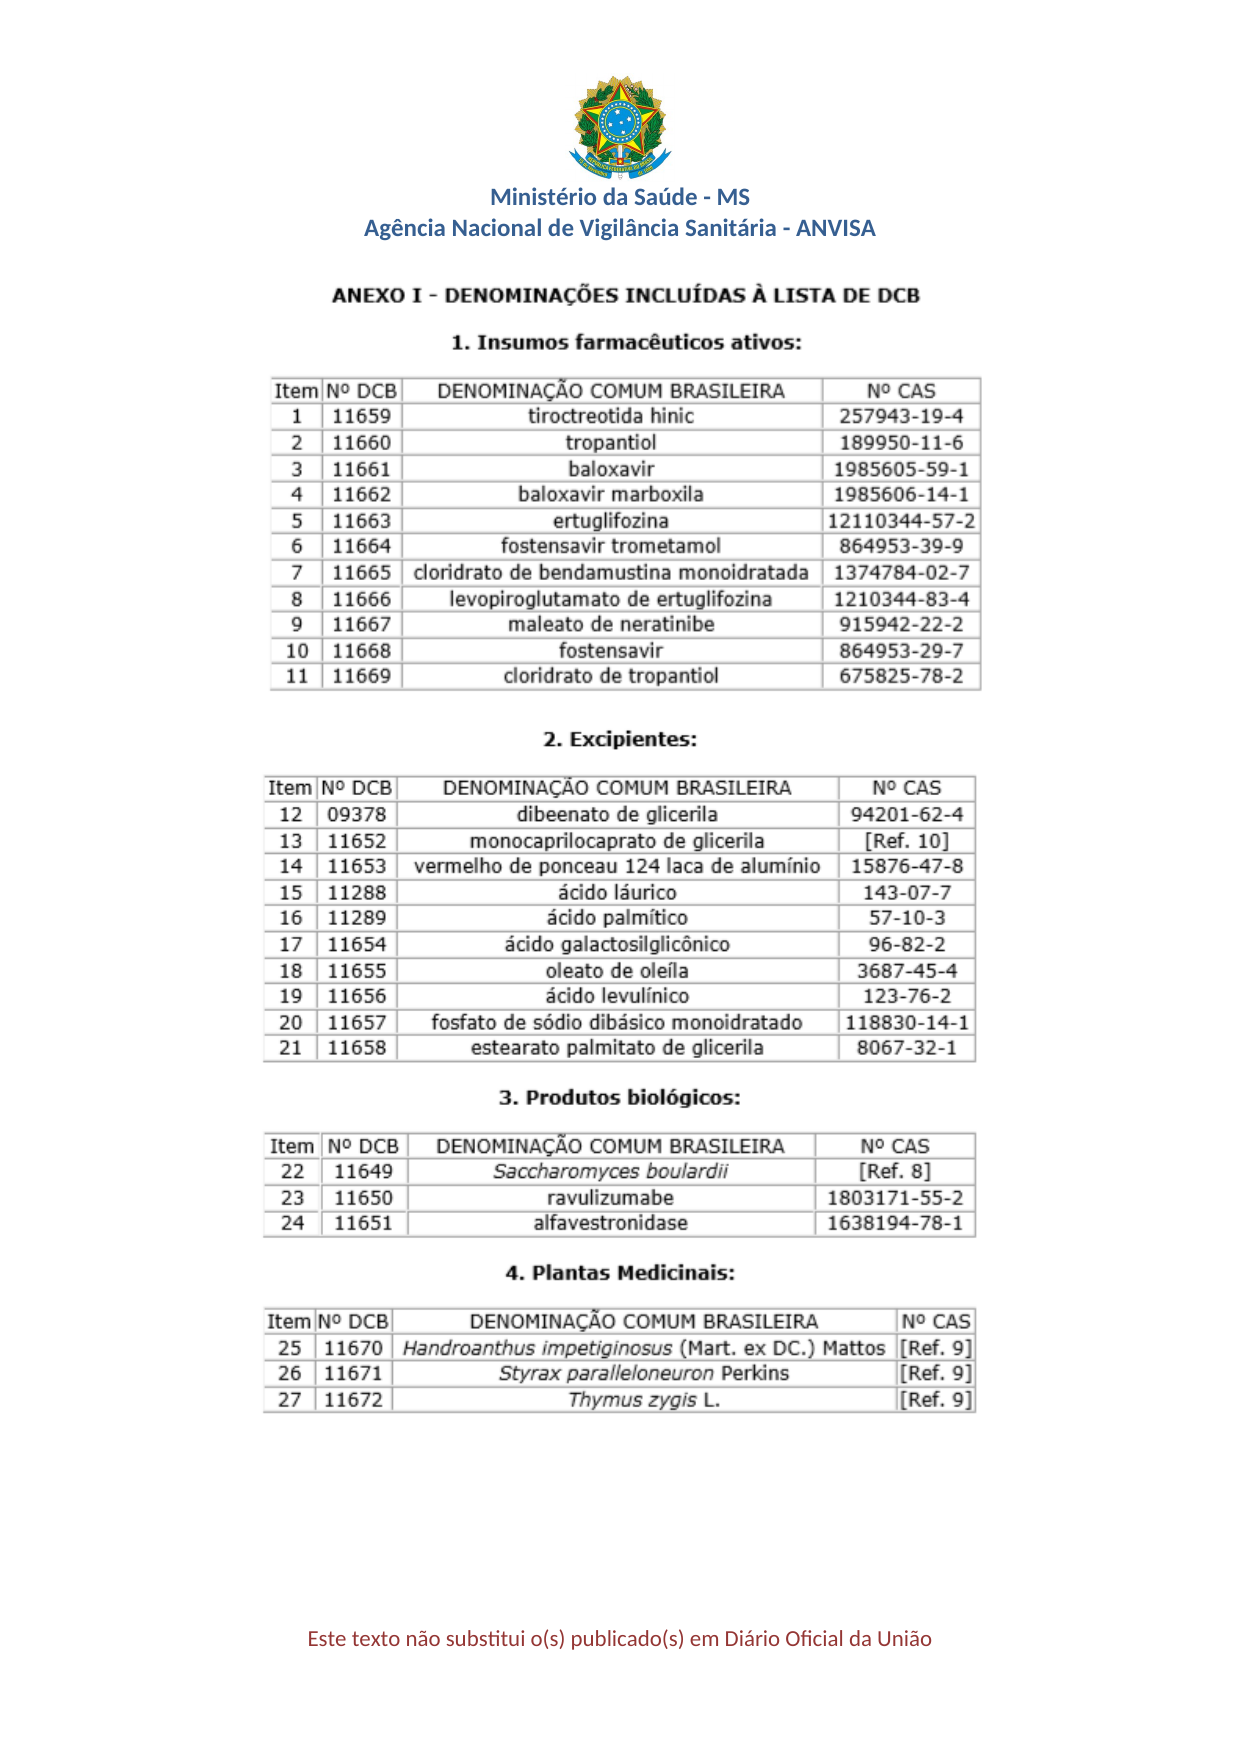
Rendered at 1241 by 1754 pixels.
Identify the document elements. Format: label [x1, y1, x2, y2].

picture [218, 270, 1022, 1429]
picture [565, 73, 675, 182]
